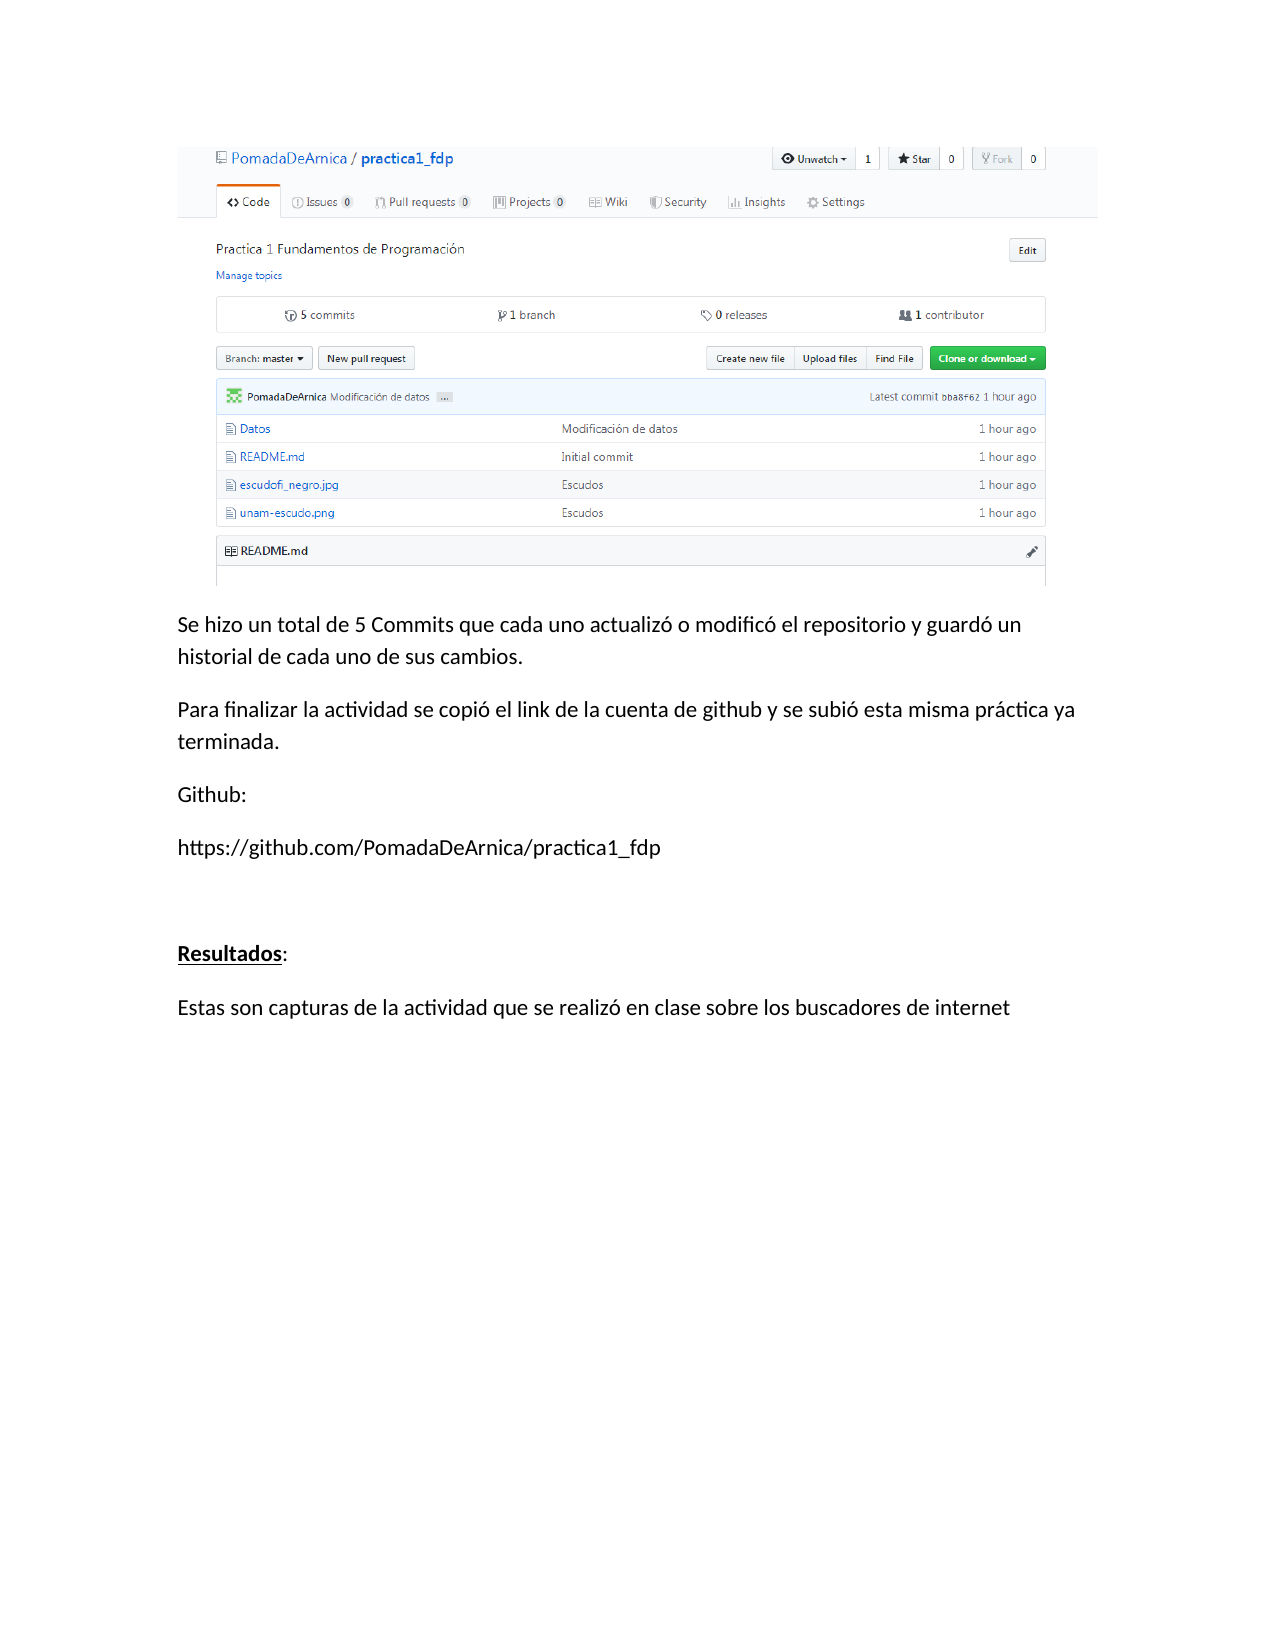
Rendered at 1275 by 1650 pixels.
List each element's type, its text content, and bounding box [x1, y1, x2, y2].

picture [177, 147, 1098, 586]
text https://github.com/PomadaDeArnica/practica1_fdp [177, 833, 1098, 862]
text Estas son capturas de la actividad que se realizó en clase sobre los buscadores de internet [177, 993, 1098, 1021]
text Para finalizar la actividad se copió el link de la cuenta de github y se subió esta misma práctica ya terminada. [177, 695, 1098, 756]
text Resultados: [177, 939, 1098, 968]
text Github: [177, 781, 1098, 808]
text Se hizo un total de 5 Commits que cada uno actualizó o modificó el repositorio y guardó un historial de cada uno de sus cambios. [177, 610, 1098, 670]
